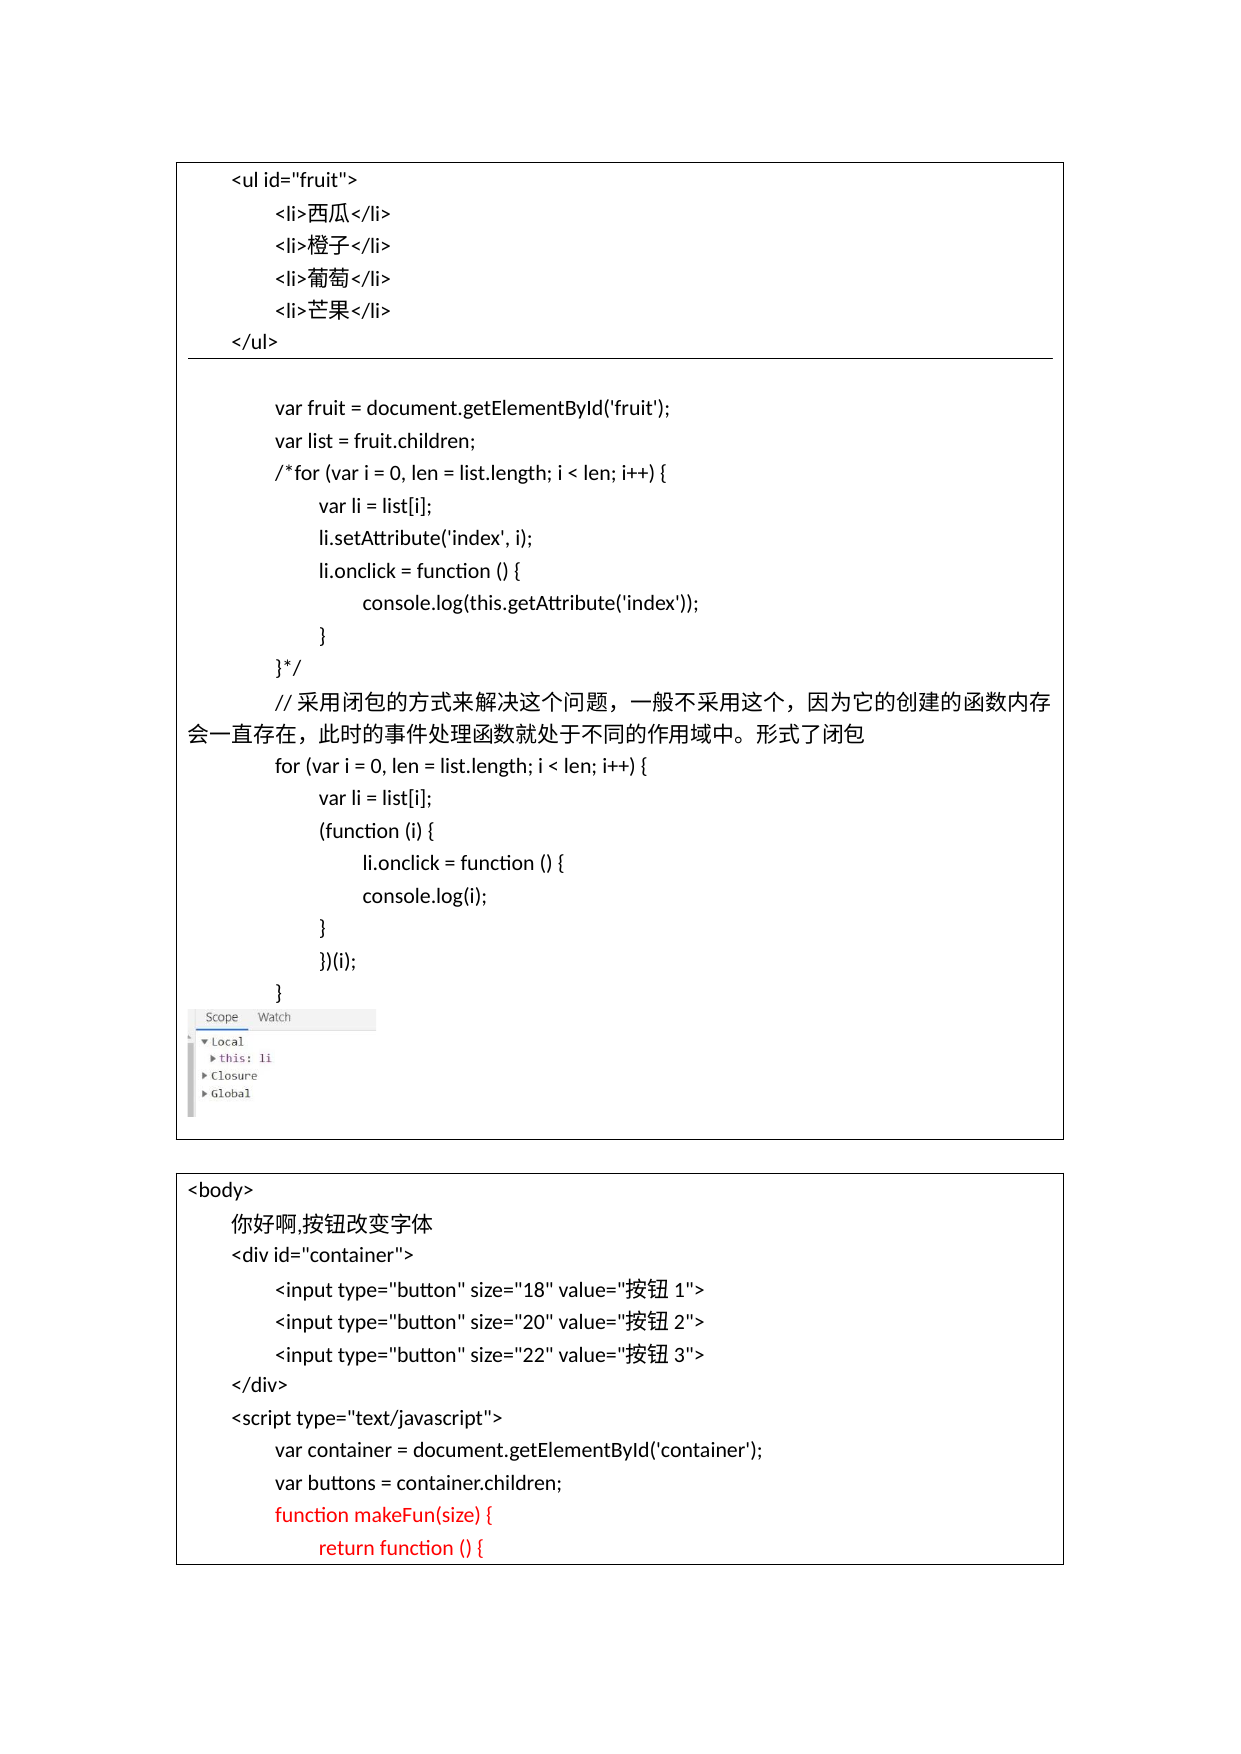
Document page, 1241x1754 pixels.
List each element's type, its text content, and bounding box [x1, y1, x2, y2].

picture [187, 1009, 377, 1117]
table_header <ul id="fruit"> <li>西瓜</li> <li>橙子</li> <li>葡萄</li> <li>芒果</li> </ul> var fruit = document.getElementById('fruit'); var list = fruit.children; /*for (var i = 0, len = list.length; i < len; i++) { var li = list[i]; li.setAttribute('index', i); li.onclick = function () { console.log(this.getAttribute('index')); } }*/ // 采用闭包的方式来解决这个问题，一般不采用这个，因为它的创建的函数内存会一直存在，此时的事件处理函数就处于不同的作用域中。形式了闭包 for (var i = 0, len = list.length; i < len; i++) { var li = list[i]; (function (i) { li.onclick = function () { console.log(i); } })(i); } [177, 163, 1063, 1139]
